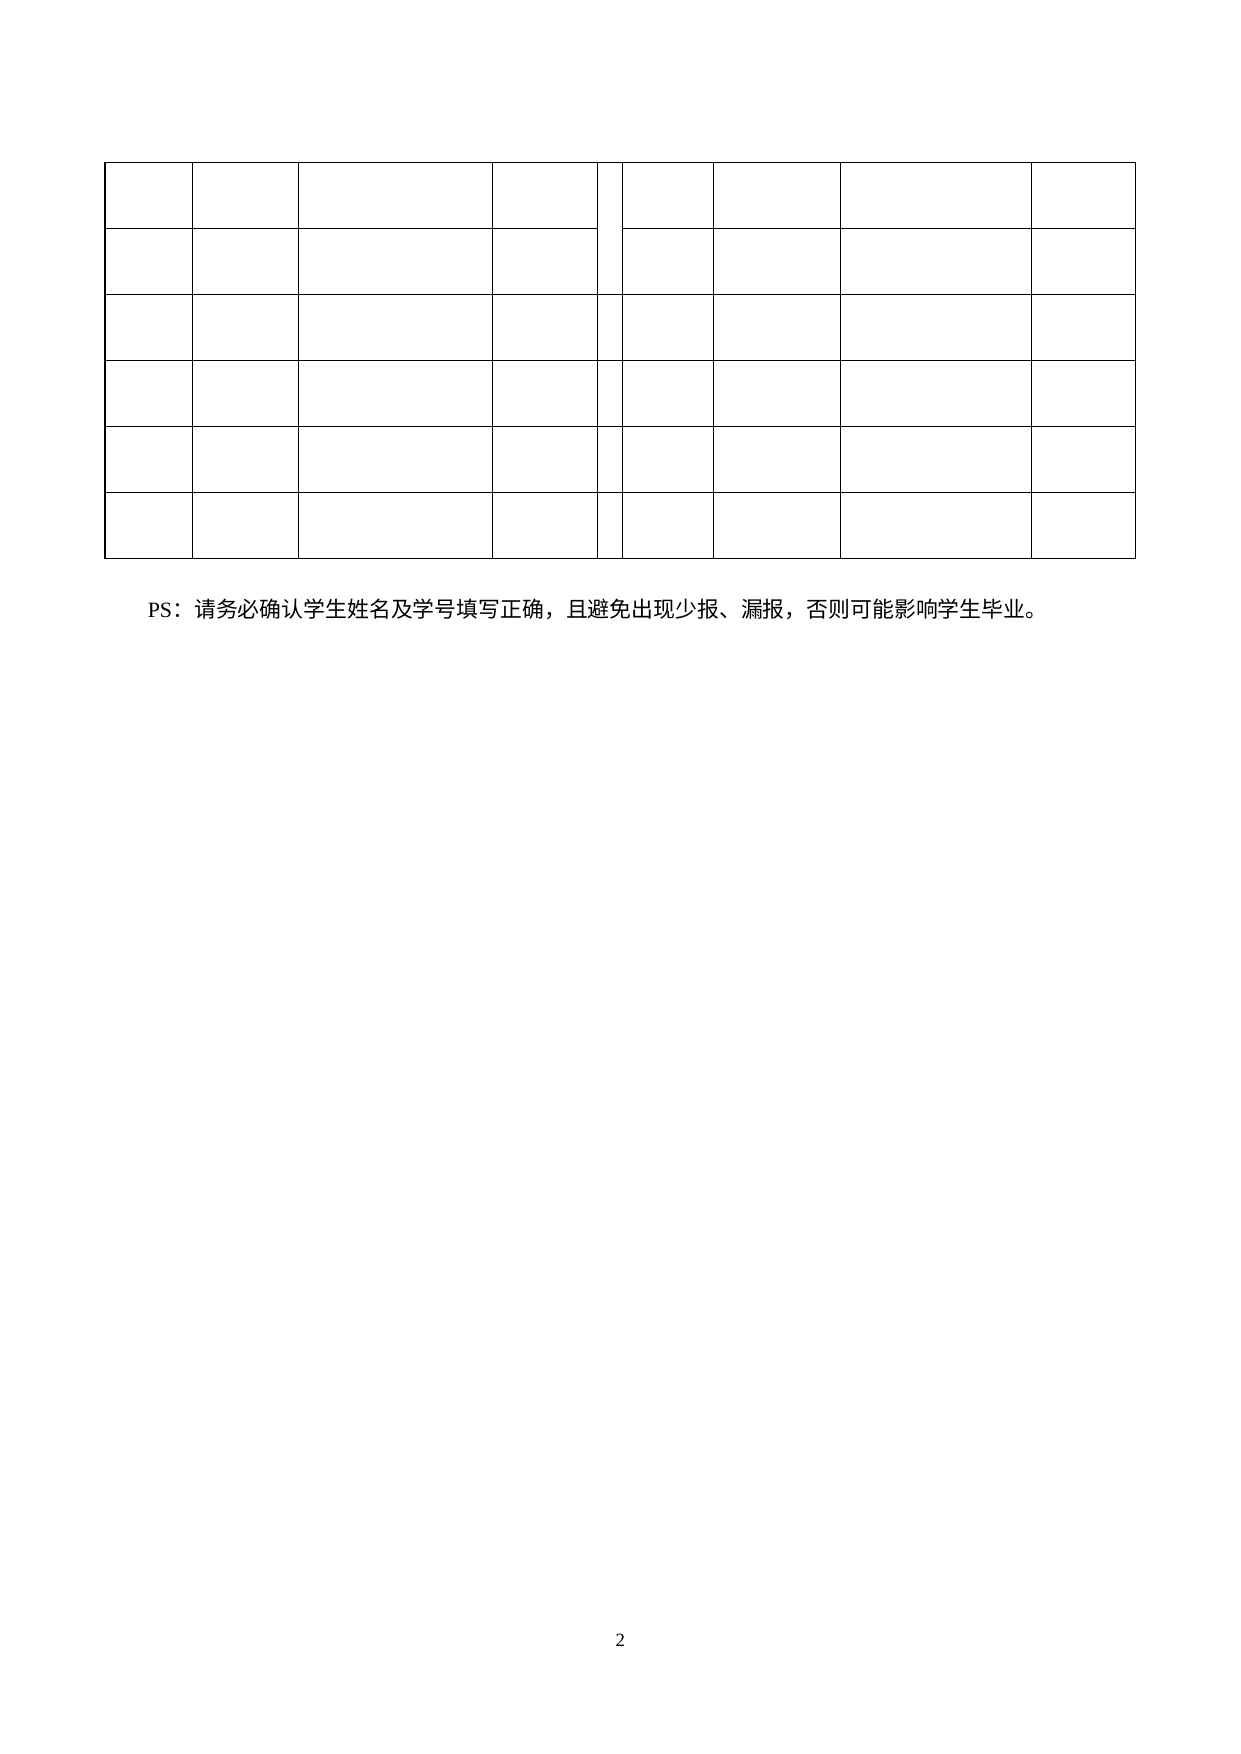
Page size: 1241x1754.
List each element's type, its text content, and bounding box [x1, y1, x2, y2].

table_cell [714, 427, 840, 492]
table_cell [1032, 295, 1135, 360]
table_cell [193, 295, 298, 360]
table_cell [841, 229, 1031, 294]
table_cell [299, 229, 492, 294]
table_cell [106, 163, 192, 228]
table_cell [1032, 229, 1135, 294]
table_cell [299, 493, 492, 558]
table_cell [299, 163, 492, 228]
table_cell [841, 493, 1031, 558]
table_cell [841, 163, 1031, 228]
table_cell [493, 295, 597, 360]
table_cell [1032, 493, 1135, 558]
table_cell [299, 427, 492, 492]
table_cell [841, 361, 1031, 426]
table_cell [623, 295, 713, 360]
table_cell [598, 361, 622, 426]
table_cell [193, 229, 298, 294]
table_cell [1032, 361, 1135, 426]
table_cell [623, 493, 713, 558]
table_cell [623, 163, 713, 228]
text PS：请务必确认学生姓名及学号填写正确，且避免出现少报、漏报，否则可能影响学生毕业。 [148, 592, 1092, 624]
table_cell [623, 427, 713, 492]
table_cell [714, 361, 840, 426]
table_cell [493, 493, 597, 558]
table_cell [714, 163, 840, 228]
table_cell [193, 493, 298, 558]
table_cell [1032, 163, 1135, 228]
table_cell [493, 229, 597, 294]
table_cell [193, 163, 298, 228]
table_cell [493, 361, 597, 426]
table_cell [299, 361, 492, 426]
table_cell [598, 295, 622, 360]
table_cell [106, 361, 192, 426]
table_cell [598, 427, 622, 492]
table_cell [598, 493, 622, 558]
table_cell [106, 427, 192, 492]
table_cell [623, 229, 713, 294]
table_cell [106, 295, 192, 360]
table_cell [714, 295, 840, 360]
table_cell [841, 427, 1031, 492]
table_cell [714, 493, 840, 558]
table_cell [193, 427, 298, 492]
table_cell [493, 163, 597, 228]
table_cell [1032, 427, 1135, 492]
table_cell [299, 295, 492, 360]
table_cell [623, 361, 713, 426]
table_cell [714, 229, 840, 294]
table_cell [106, 229, 192, 294]
table_cell [106, 493, 192, 558]
table_cell [193, 361, 298, 426]
table_cell [493, 427, 597, 492]
table_cell [841, 295, 1031, 360]
